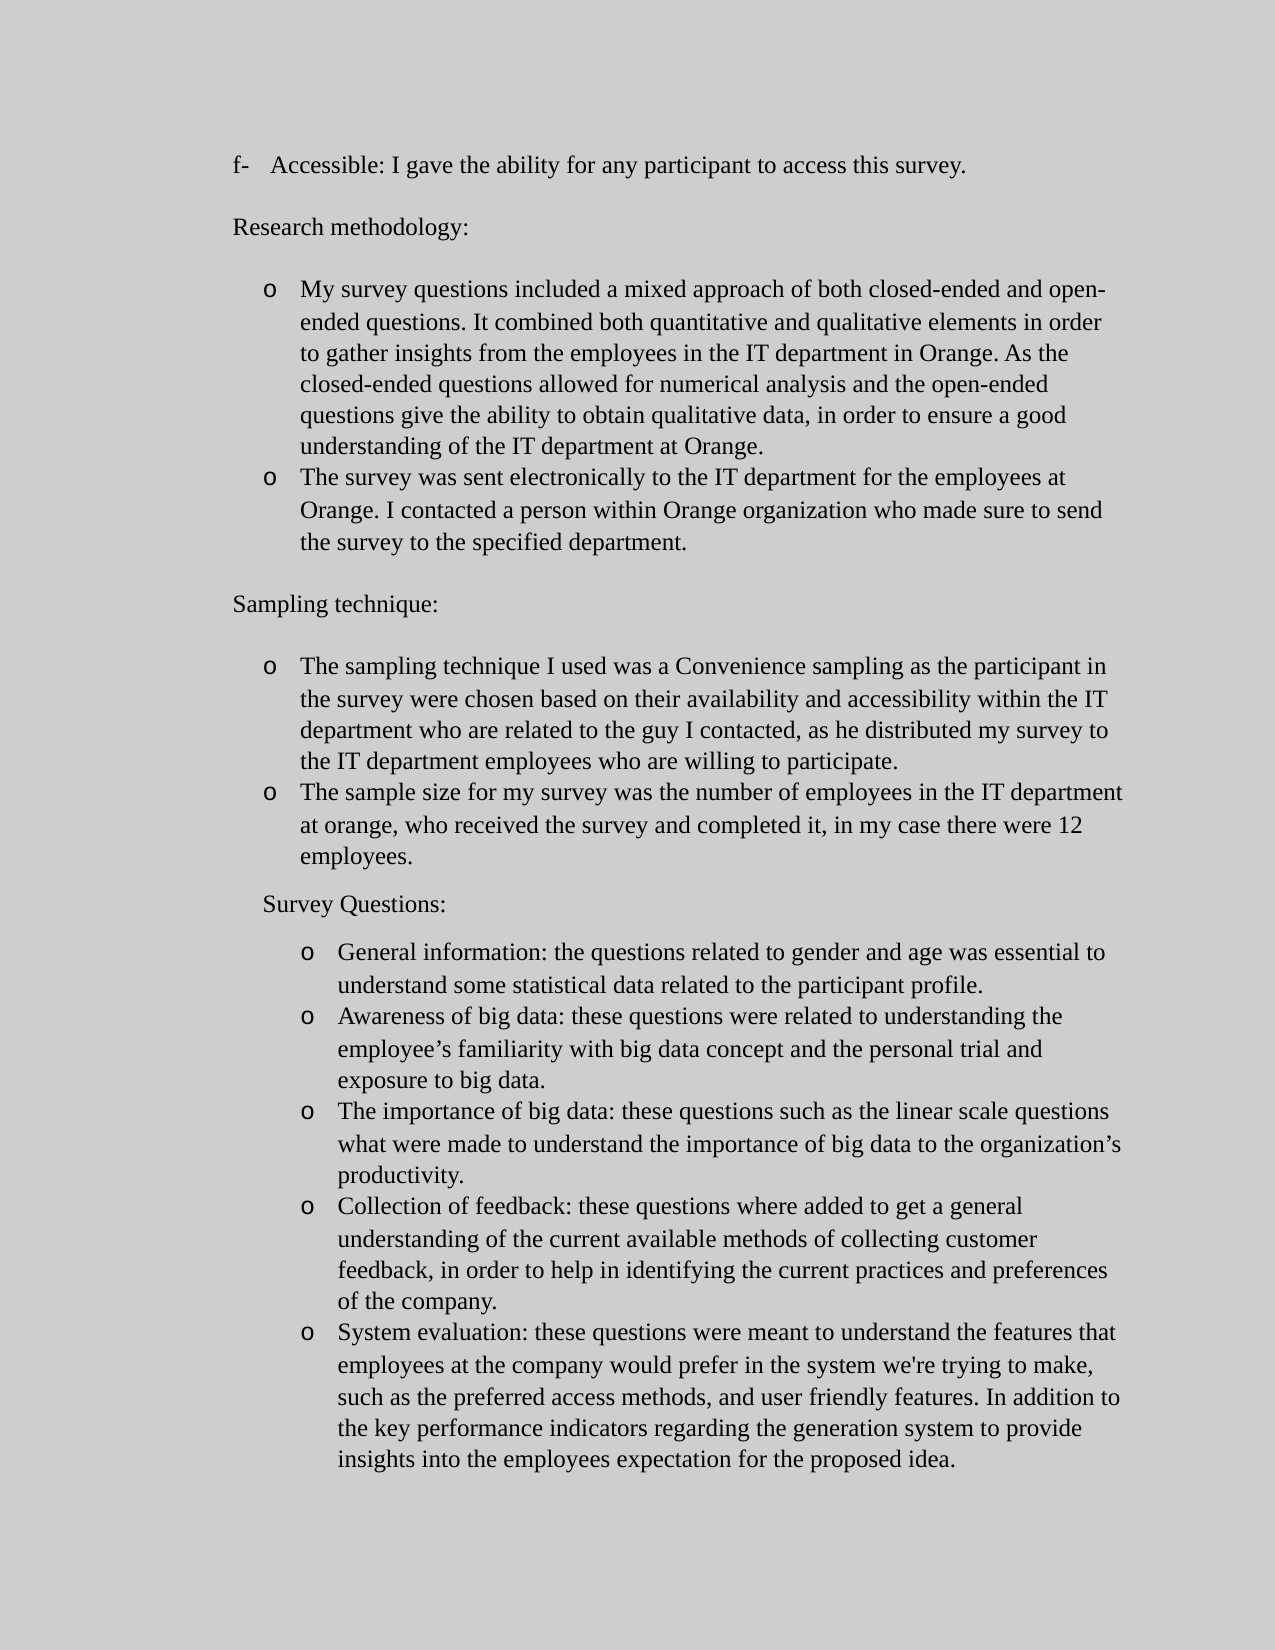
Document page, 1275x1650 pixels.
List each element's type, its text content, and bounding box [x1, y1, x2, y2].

list Collection of feedback: these questions where added to get a general understanding of the current available methods of collecting customer feedback, in order to help in identifying the current practices and preferences of the company. [300, 1191, 1125, 1315]
list The sample size for my survey was the number of employees in the IT department at orange, who received the survey and completed it, in my case there were 12 employees. [262, 777, 1125, 870]
list System evaluation: these questions were meant to understand the features that employees at the company would prefer in the system we're trying to make, such as the preferred access methods, and user friendly features. In addition to the key performance indicators regarding the generation system to provide insights into the employees expectation for the proposed idea. [300, 1317, 1125, 1472]
list Research methodology: [232, 212, 1125, 241]
list Sampling technique: [232, 589, 1125, 617]
text Survey Questions: [262, 889, 1125, 918]
list Accessible: I gave the ability for any participant to access this survey. [232, 150, 1125, 179]
list The importance of big data: these questions such as the linear scale questions what were made to understand the importance of big data to the organization’s productivity. [300, 1096, 1125, 1189]
list General information: the questions related to gender and age was essential to understand some statistical data related to the participant profile. [300, 937, 1125, 998]
list Awareness of big data: these questions were related to understanding the employee’s familiarity with big data concept and the personal trial and exposure to big data. [300, 1001, 1125, 1094]
list The survey was sent electronically to the IT department for the employees at Orange. I contacted a person within Orange organization who made sure to send the survey to the specified department. [262, 462, 1125, 555]
list My survey questions included a mixed approach of both closed-ended and open-ended questions. It combined both quantitative and qualitative elements in order to gather insights from the employees in the IT department in Orange. As the closed-ended questions allowed for numerical analysis and the open-ended questions give the ability to obtain qualitative data, in order to ensure a good understanding of the IT department at Orange. [262, 274, 1125, 460]
list The sampling technique I used was a Convenience sampling as the participant in the survey were chosen based on their availability and accessibility within the IT department who are related to the guy I contacted, as he distributed my survey to the IT department employees who are willing to participate. [262, 651, 1125, 775]
